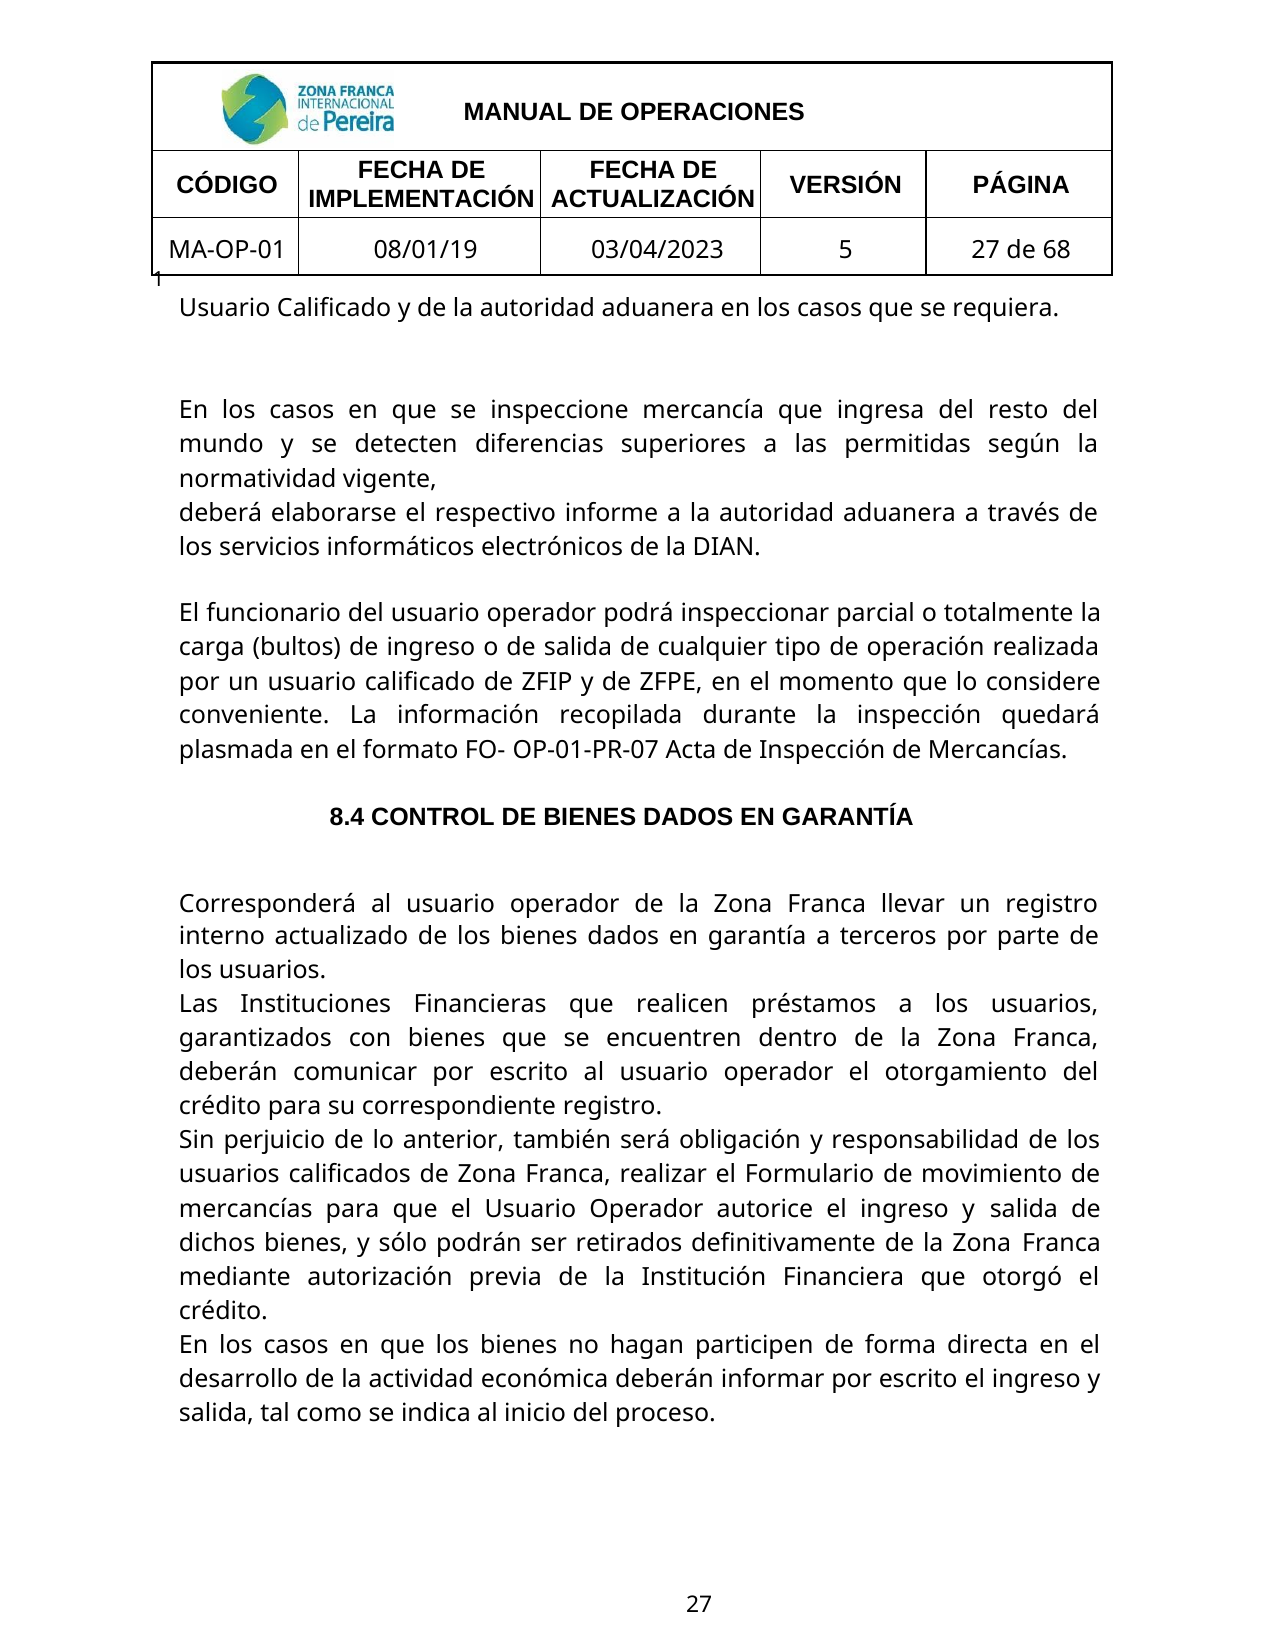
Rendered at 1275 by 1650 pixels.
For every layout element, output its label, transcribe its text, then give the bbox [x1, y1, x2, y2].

text En los casos en que se inspeccione mercancía que ingresa del resto del mundo y se detecten diferencias superiores a las permitidas según la normatividad vigente, [179, 392, 1099, 494]
text El funcionario del usuario operador podrá inspeccionar parcial o totalmente la carga (bultos) de ingreso o de salida de cualquier tipo de operación realizada por un usuario calificado de ZFIP y de ZFPE, en el momento que lo considere conveniente. La información recopilada durante la inspección quedará plasmada en el formato FO- OP-01-PR-07 Acta de Inspección de Mercancías. [179, 595, 1101, 765]
subtitle 8.4 CONTROL DE BIENES DADOS EN GARANTÍA [329, 802, 1246, 831]
text Corresponderá al usuario operador de la Zona Franca llevar un registro interno actualizado de los bienes dados en garantía a terceros por parte de los usuarios. [179, 885, 1099, 986]
text En los casos en que los bienes no hagan participen de forma directa en el desarrollo de la actividad económica deberán informar por escrito el ingreso y salida, tal como se indica al inicio del proceso. [179, 1327, 1100, 1429]
text Las Instituciones Financieras que realicen préstamos a los usuarios, garantizados con bienes que se encuentren dentro de la Zona Franca, deberán comunicar por escrito al usuario operador el otorgamiento del crédito para su correspondiente registro. [179, 986, 1099, 1122]
text deberá elaborarse el respectivo informe a la autoridad aduanera a través de los servicios informáticos electrónicos de la DIAN. [179, 494, 1099, 562]
picture [221, 69, 394, 148]
text Sin perjuicio de lo anterior, también será obligación y responsabilidad de los usuarios calificados de Zona Franca, realizar el Formulario de movimiento de mercancías para que el Usuario Operador autorice el ingreso y salida de dichos bienes, y sólo podrán ser retirados definitivamente de la Zona Franca mediante autorización previa de la Institución Financiera que otorgó el crédito. [179, 1122, 1101, 1326]
